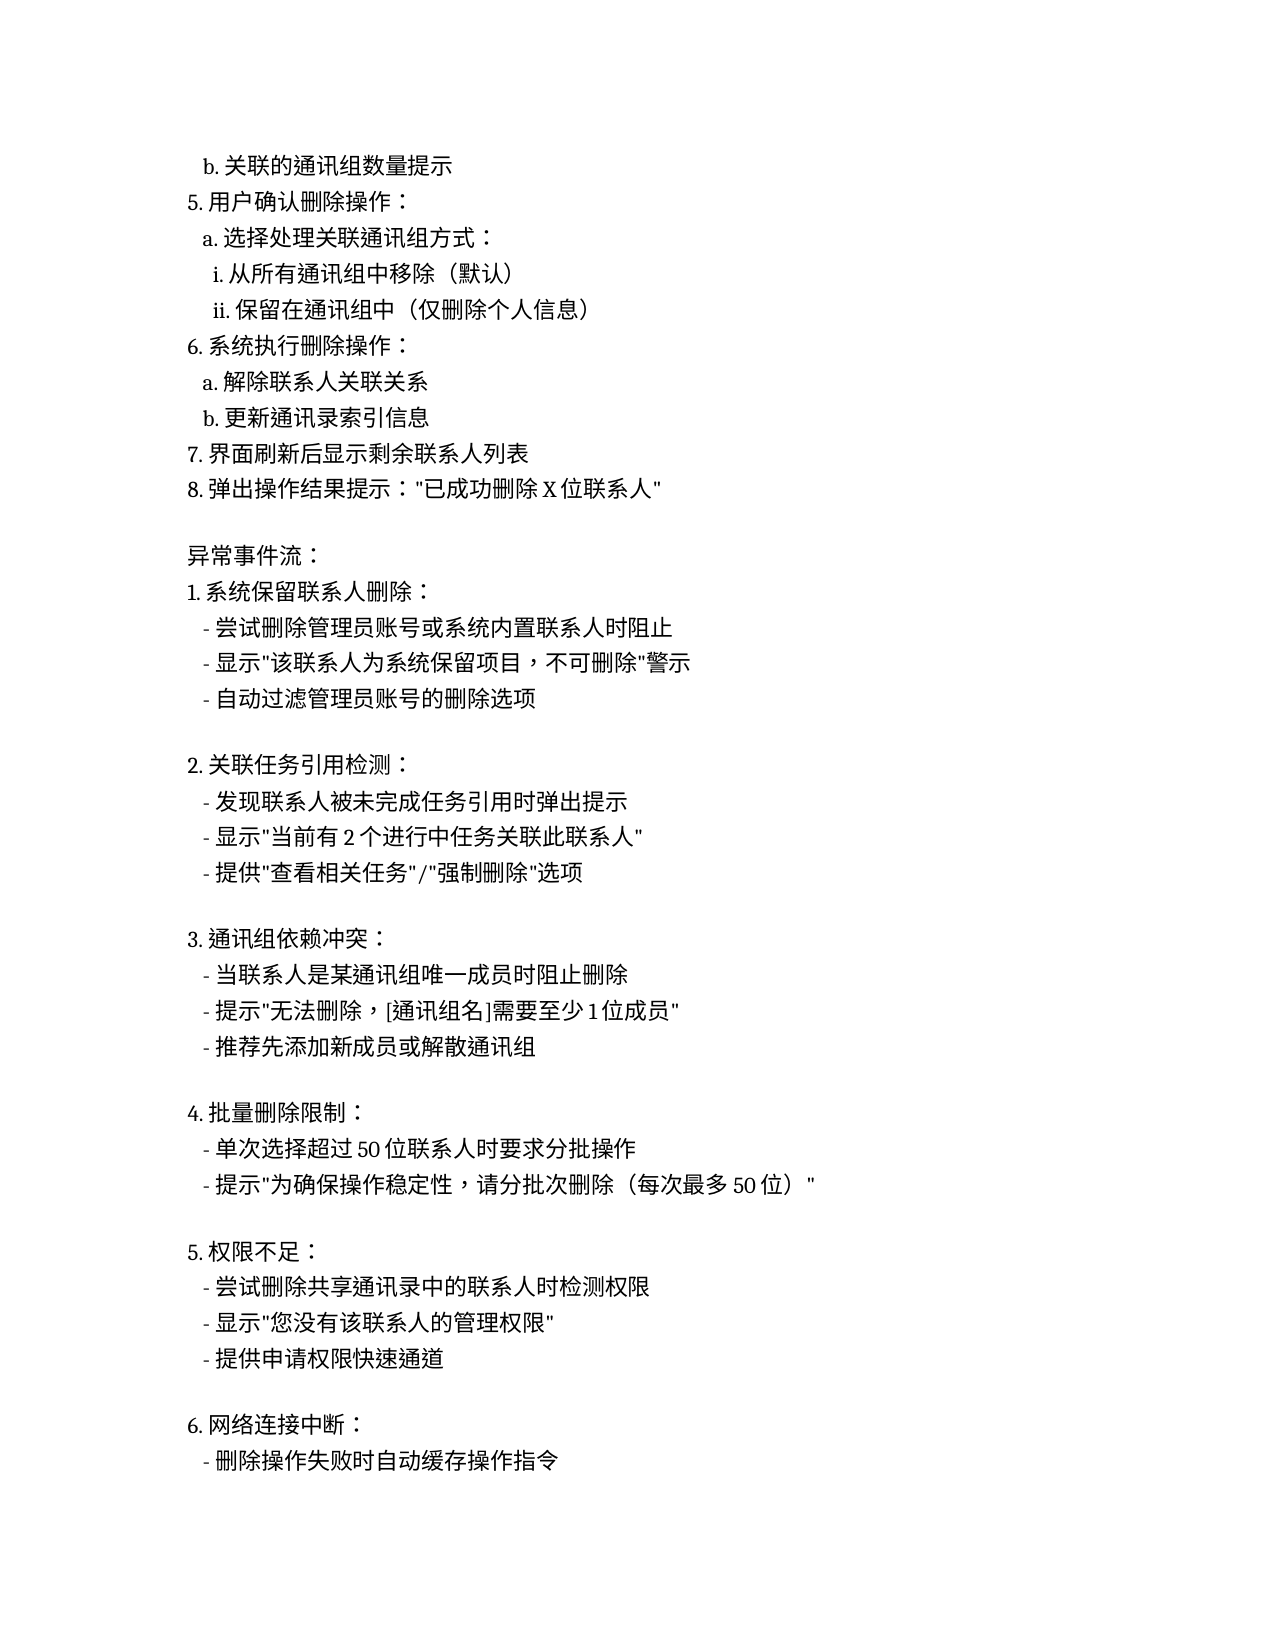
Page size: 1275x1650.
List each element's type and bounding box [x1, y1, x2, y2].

text [187, 150, 1087, 1477]
